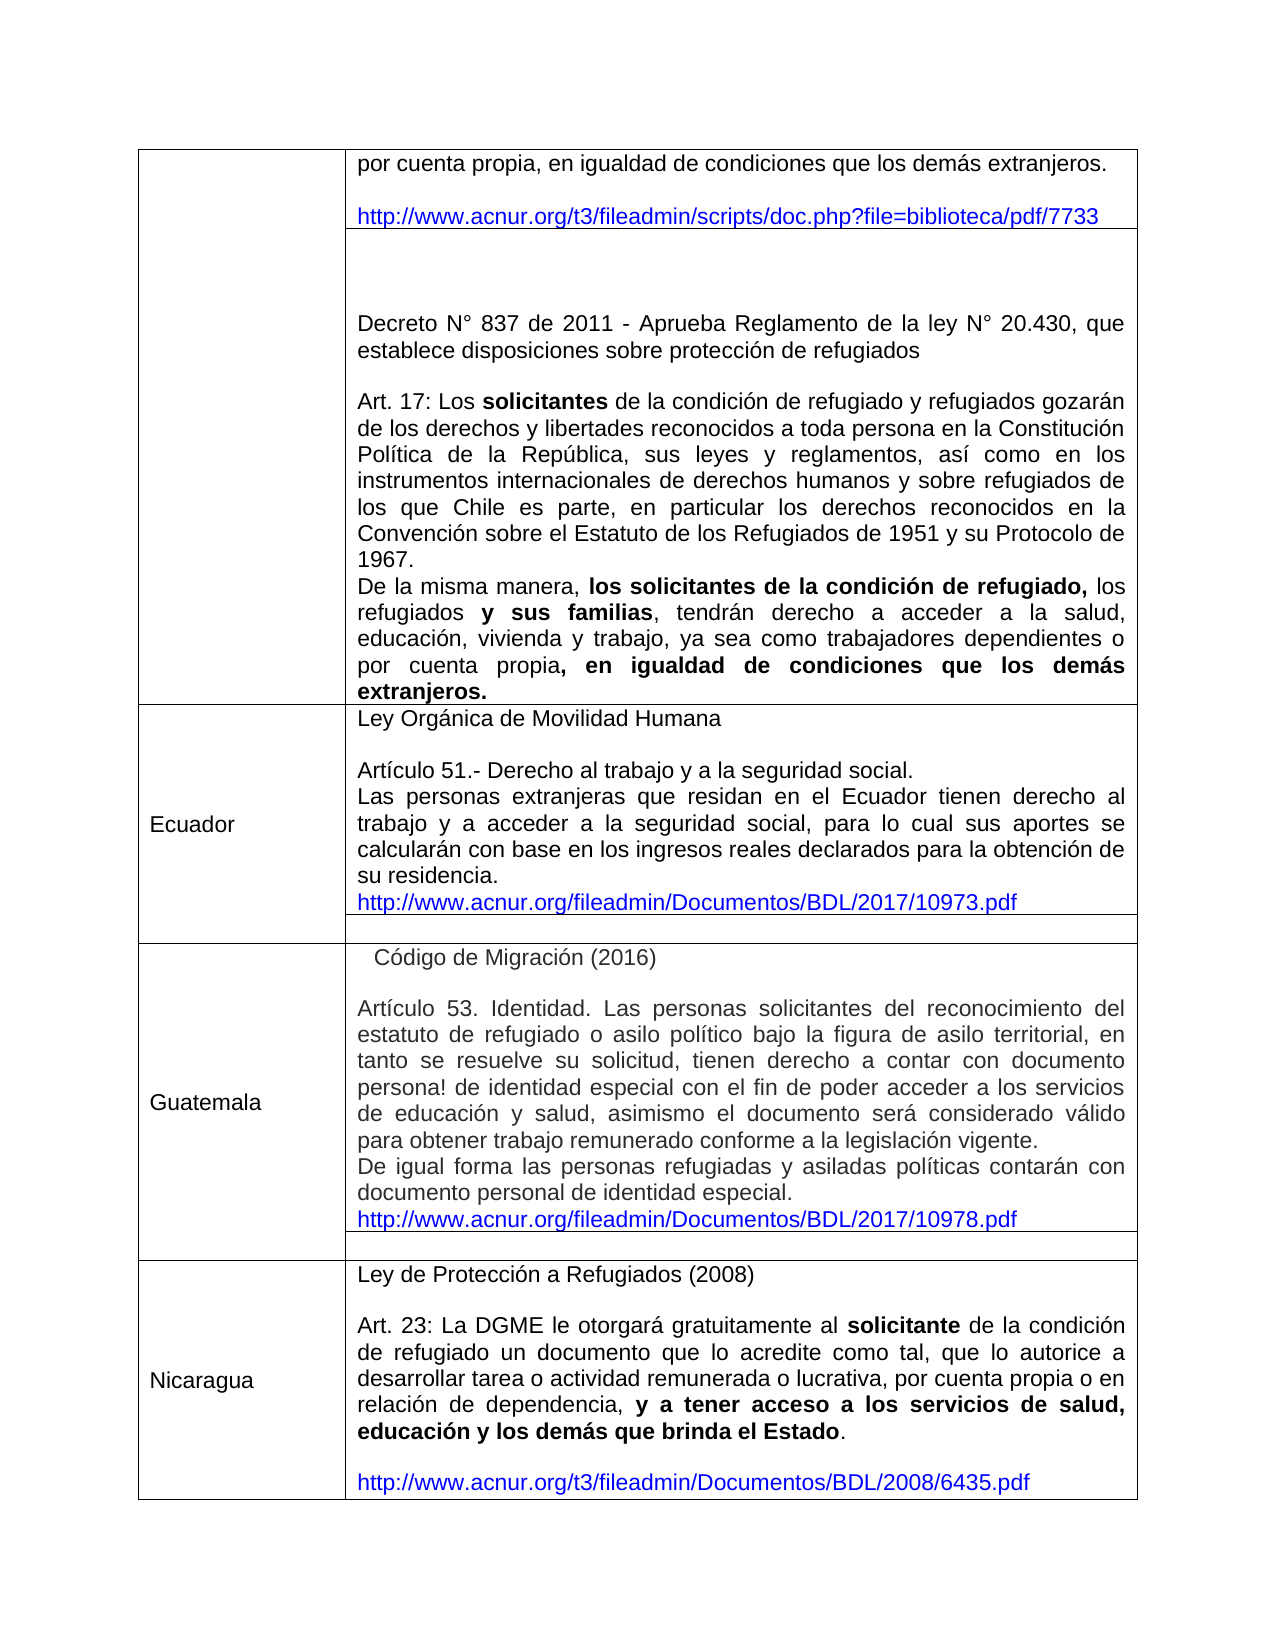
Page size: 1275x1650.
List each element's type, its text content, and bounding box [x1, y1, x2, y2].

table_cell Código de Migración (2016) Artículo 53. Identidad. Las personas solicitantes del reconocimiento del estatuto de refugiado o asilo político bajo la figura de asilo territorial, en tanto se resuelve su solicitud, tienen derecho a contar con documento persona! de identidad especial con el fin de poder acceder a los servicios de educación y salud, asimismo el documento será considerado válido para obtener trabajo remunerado conforme a la legislación vigente. De igual forma las personas refugiadas y asiladas políticas contarán con documento personal de identidad especial. http://www.acnur.org/fileadmin/Documentos/BDL/2017/10978.pdf [346, 944, 1137, 1231]
table_header por cuenta propia, en igualdad de condiciones que los demás extranjeros. http://www.acnur.org/t3/fileadmin/scripts/doc.php?file=biblioteca/pdf/7733 [346, 150, 1137, 227]
table_cell Guatemala [139, 944, 345, 1260]
table_cell [346, 1232, 1137, 1260]
table_cell Ley Orgánica de Movilidad Humana Artículo 51.- Derecho al trabajo y a la seguridad social. Las personas extranjeras que residan en el Ecuador tienen derecho al trabajo y a acceder a la seguridad social, para lo cual sus aportes se calcularán con base en los ingresos reales declarados para la obtención de su residencia. http://www.acnur.org/fileadmin/Documentos/BDL/2017/10973.pdf [346, 705, 1137, 914]
table_cell Ecuador [139, 705, 345, 942]
table_cell Ley de Protección a Refugiados (2008) Art. 23: La DGME le otorgará gratuitamente al solicitante de la condición de refugiado un documento que lo acredite como tal, que lo autorice a desarrollar tarea o actividad remunerada o lucrativa, por cuenta propia o en relación de dependencia, y a tener acceso a los servicios de salud, educación y los demás que brinda el Estado. http://www.acnur.org/t3/fileadmin/Documentos/BDL/2008/6435.pdf [346, 1261, 1137, 1499]
table_cell Decreto N° 837 de 2011 - Aprueba Reglamento de la ley N° 20.430, que establece disposiciones sobre protección de refugiados Art. 17: Los solicitantes de la condición de refugiado y refugiados gozarán de los derechos y libertades reconocidos a toda persona en la Constitución Política de la República, sus leyes y reglamentos, así como en los instrumentos internacionales de derechos humanos y sobre refugiados de los que Chile es parte, en particular los derechos reconocidos en la Convención sobre el Estatuto de los Refugiados de 1951 y su Protocolo de 1967. De la misma manera, los solicitantes de la condición de refugiado, los refugiados y sus familias, tendrán derecho a acceder a la salud, educación, vivienda y trabajo, ya sea como trabajadores dependientes o por cuenta propia, en igualdad de condiciones que los demás extranjeros. [346, 229, 1137, 704]
table_cell [346, 915, 1137, 942]
table_cell Nicaragua [139, 1261, 345, 1499]
table_header [139, 150, 345, 704]
